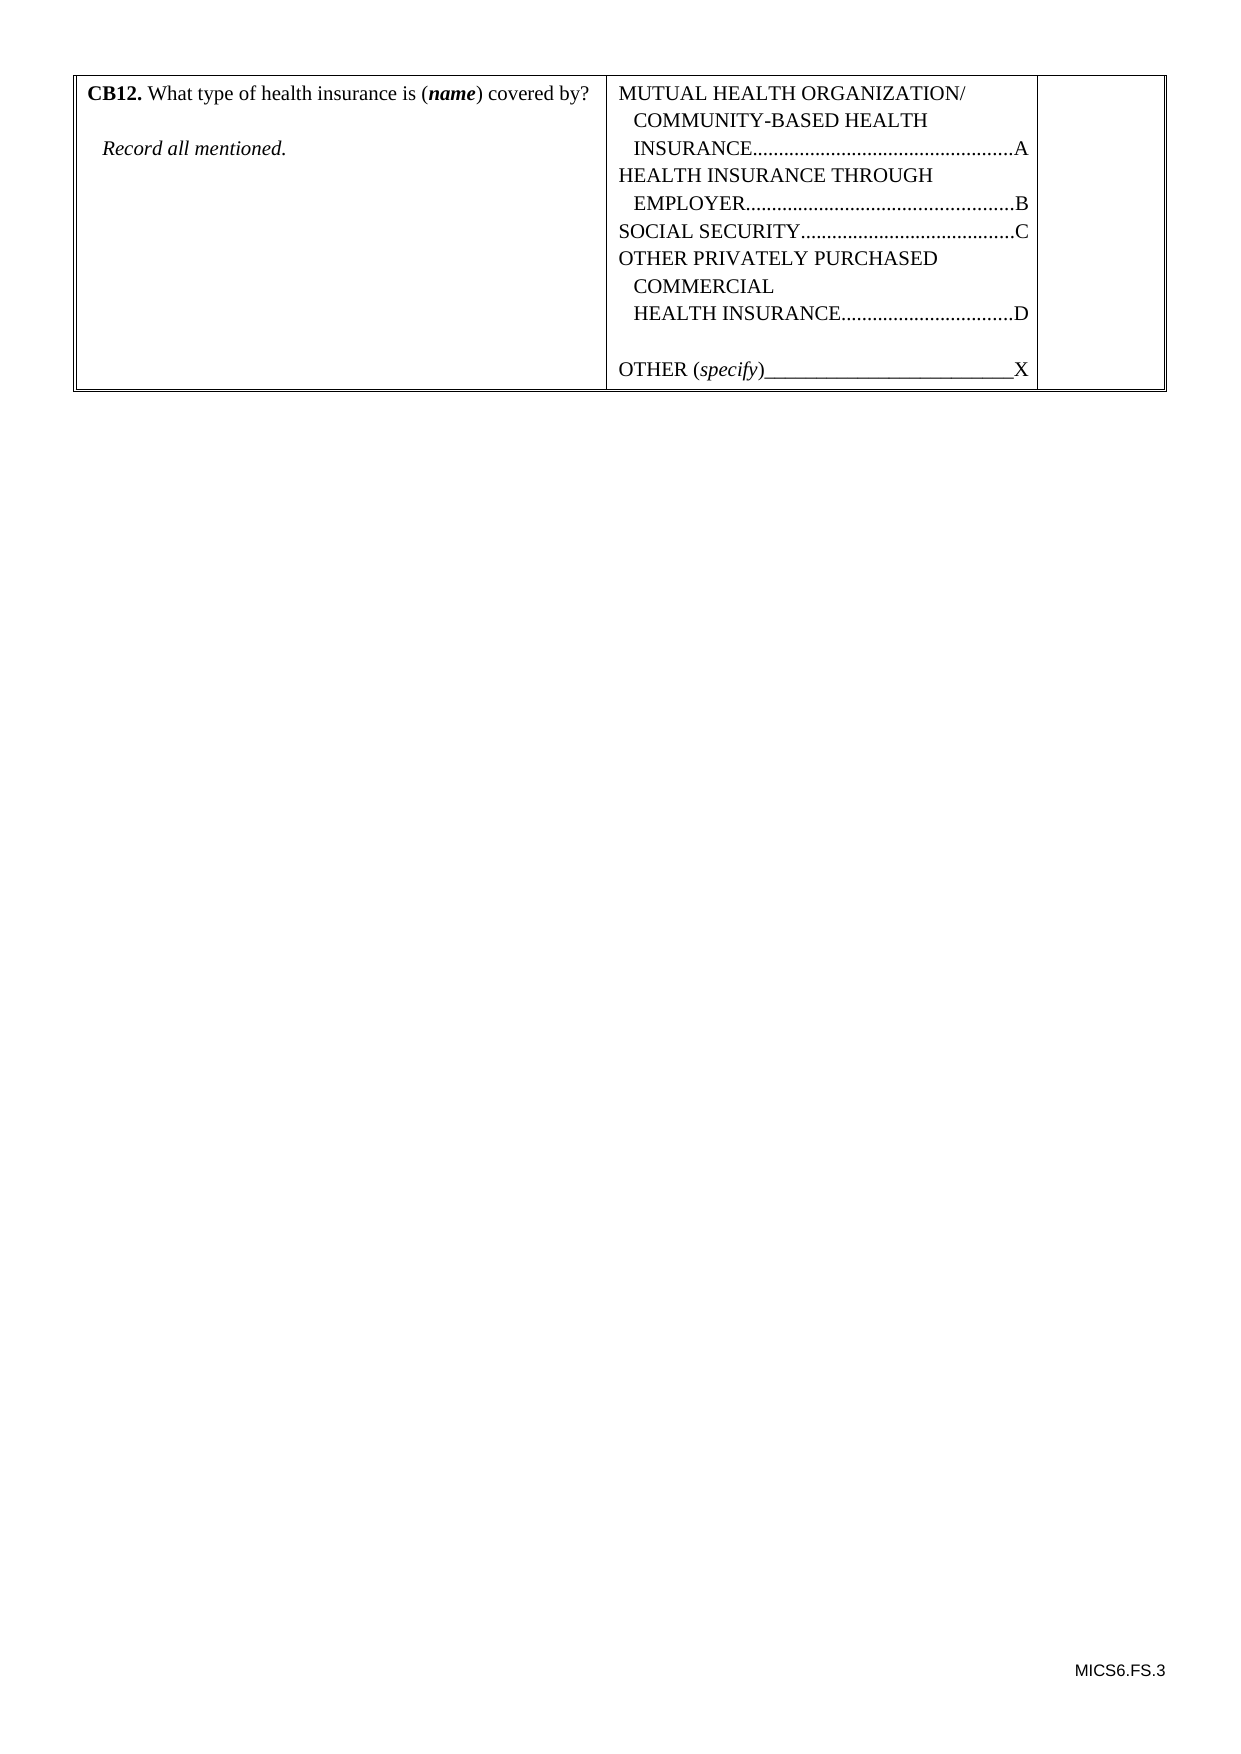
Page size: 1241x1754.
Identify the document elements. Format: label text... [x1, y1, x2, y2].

table_cell CB12. What type of health insurance is (name) covered by? Record all mentioned. [77, 76, 606, 389]
table_cell Mutual health organization/ Community-based health insurance A Health insurance through employer B Social security C Other privately purchased commercial health insurance D Other (specify) X [607, 76, 1037, 389]
table_cell [1038, 76, 1164, 389]
